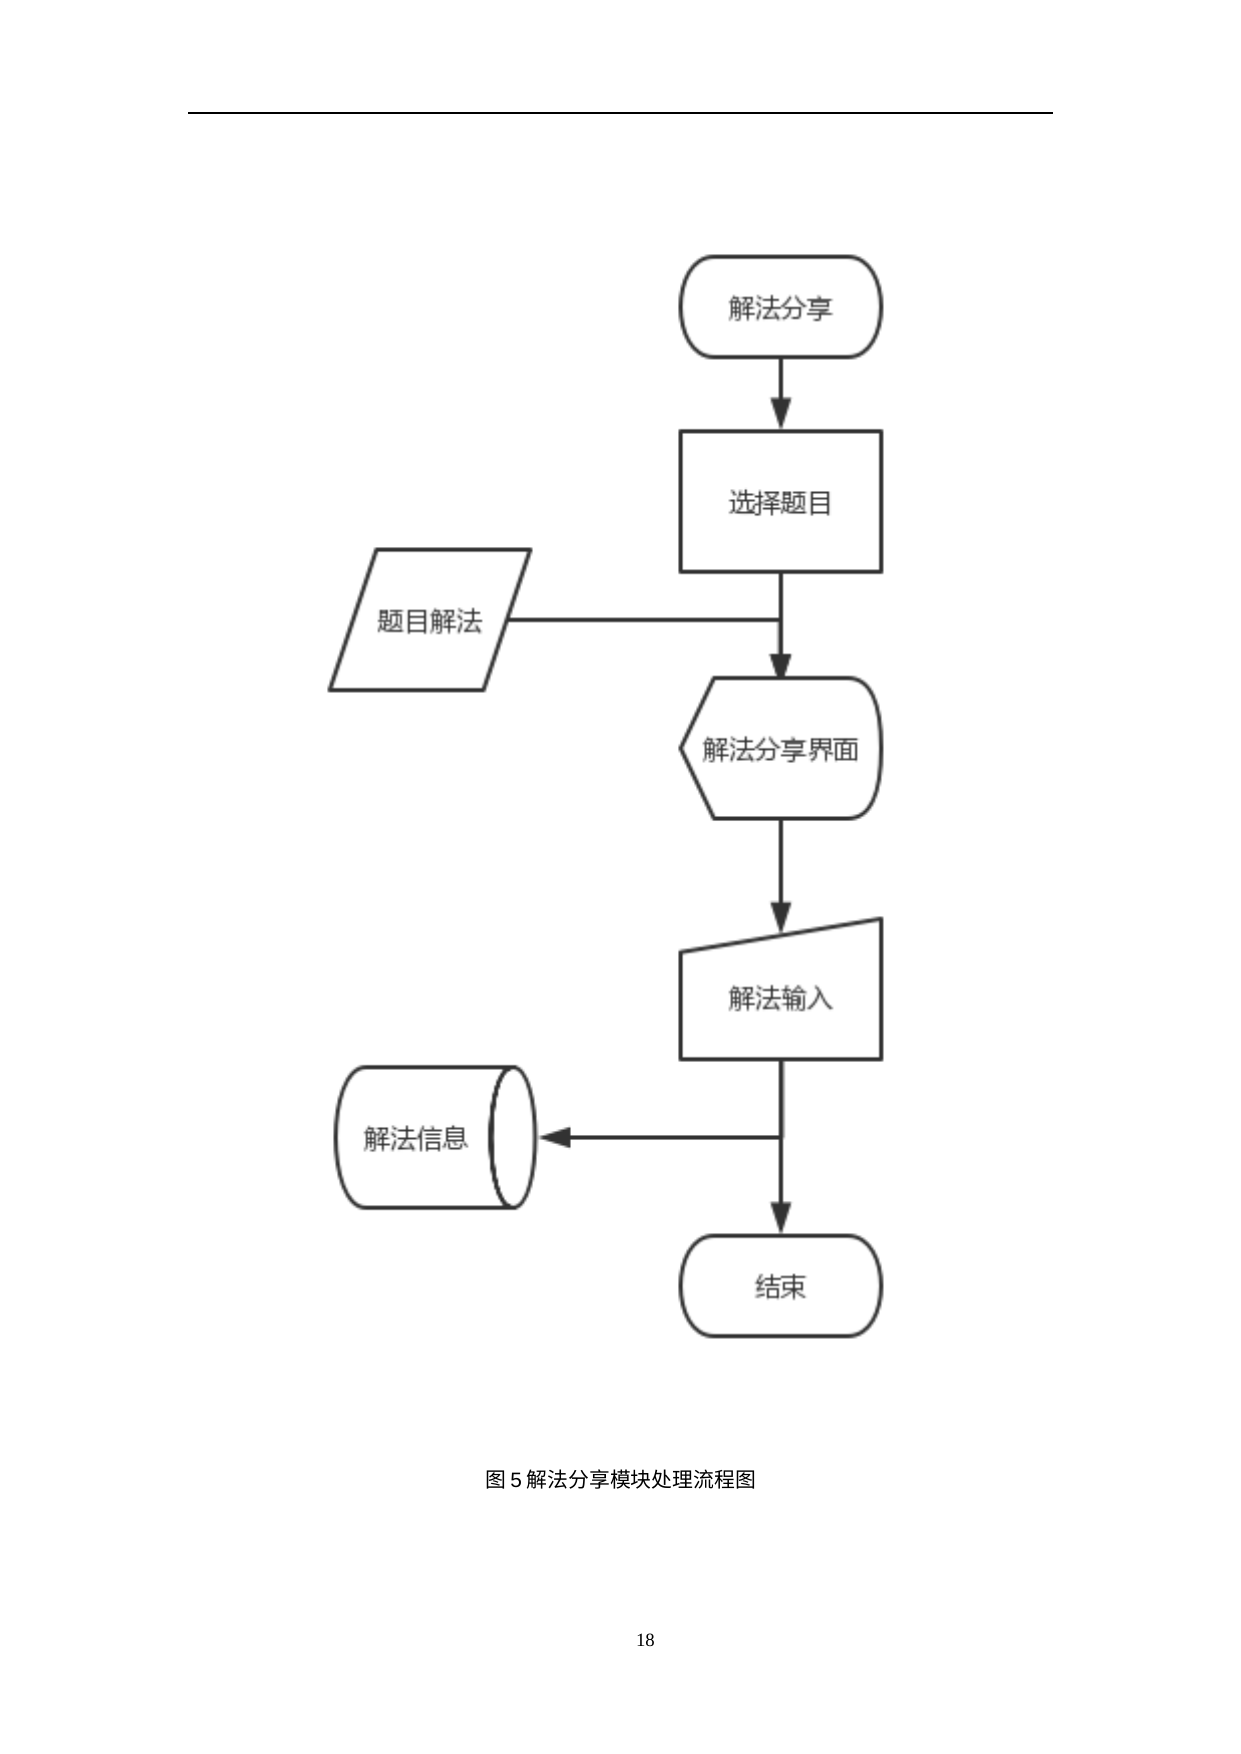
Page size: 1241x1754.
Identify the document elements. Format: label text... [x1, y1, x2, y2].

picture [234, 162, 1006, 1461]
text 图 5 解法分享模块处理流程图 [187, 1462, 1053, 1494]
